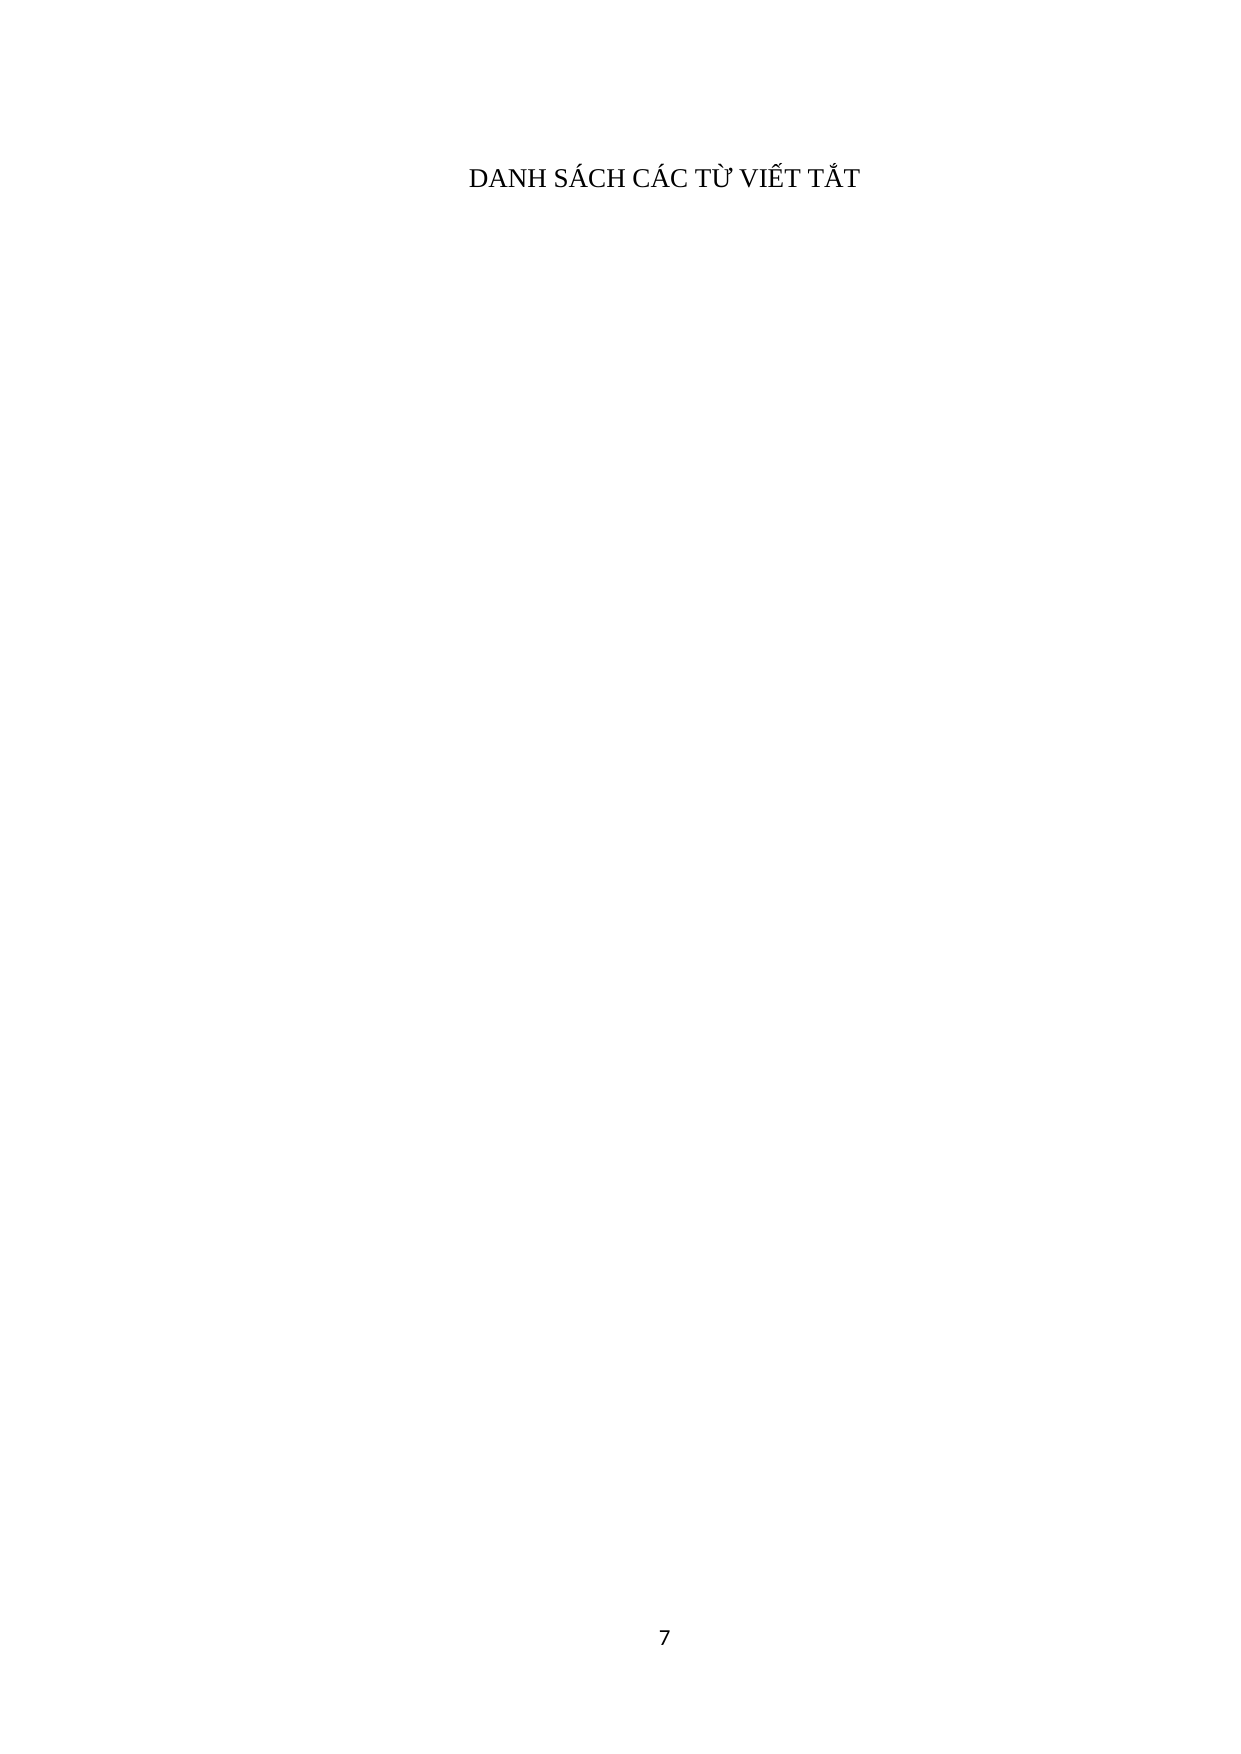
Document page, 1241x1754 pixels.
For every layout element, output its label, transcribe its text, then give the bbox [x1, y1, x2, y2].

list DANH SÁCH CÁC TỪ VIẾT TẮT [207, 162, 1122, 194]
